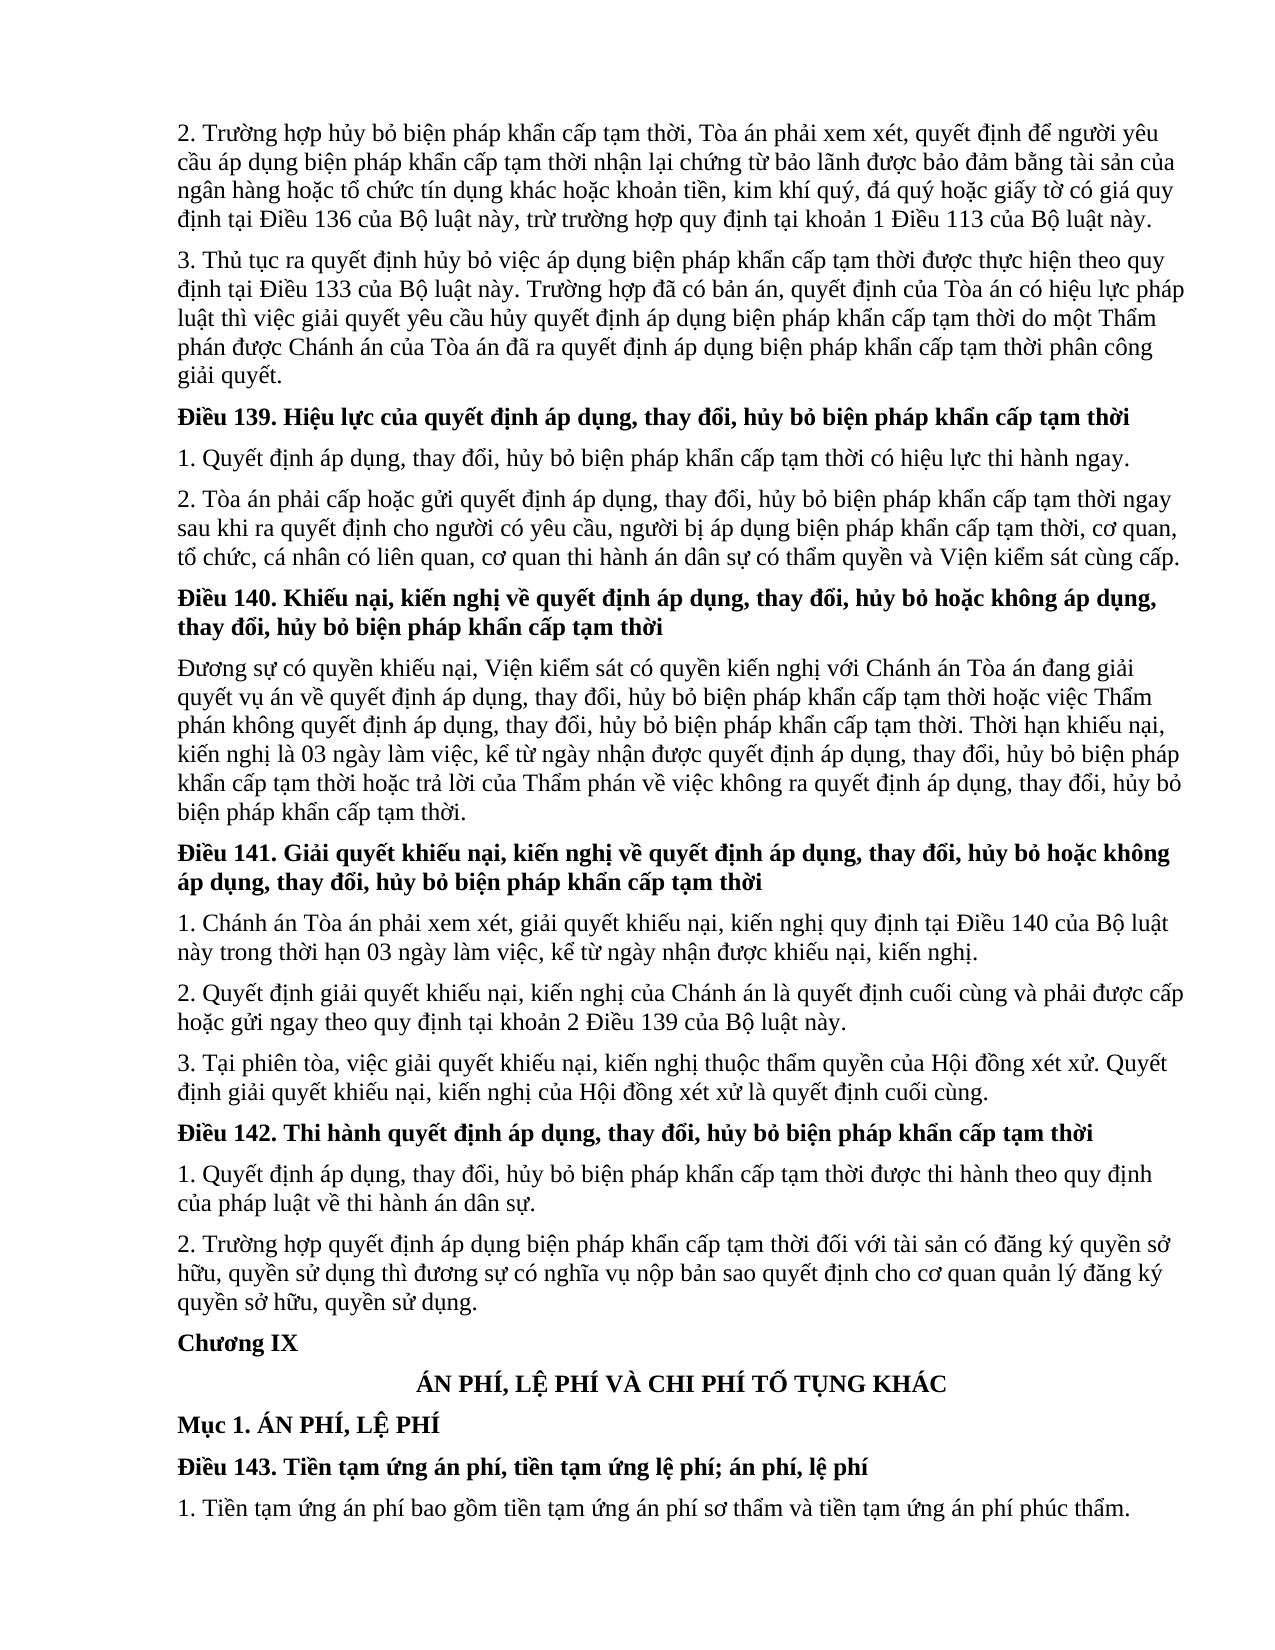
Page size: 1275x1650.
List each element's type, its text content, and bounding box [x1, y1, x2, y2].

text Điều 142. Thi hành quyết định áp dụng, thay đổi, hủy bỏ biện pháp khẩn cấp tạm thời [177, 1118, 1186, 1147]
text 2. Trường hợp hủy bỏ biện pháp khẩn cấp tạm thời, Tòa án phải xem xét, quyết định để người yêu cầu áp dụng biện pháp khẩn cấp tạm thời nhận lại chứng từ bảo lãnh được bảo đảm bằng tài sản của ngân hàng hoặc tổ chức tín dụng khác hoặc khoản tiền, kim khí quý, đá quý hoặc giấy tờ có giá quy định tại Điều 136 của Bộ luật này, trừ trường hợp quy định tại khoản 1 Điều 113 của Bộ luật này. [177, 118, 1186, 233]
text 2. Tòa án phải cấp hoặc gửi quyết định áp dụng, thay đổi, hủy bỏ biện pháp khẩn cấp tạm thời ngay sau khi ra quyết định cho người có yêu cầu, người bị áp dụng biện pháp khẩn cấp tạm thời, cơ quan, tổ chức, cá nhân có liên quan, cơ quan thi hành án dân sự có thẩm quyền và Viện kiểm sát cùng cấp. [177, 484, 1186, 571]
text 1. Chánh án Tòa án phải xem xét, giải quyết khiếu nại, kiến nghị quy định tại Điều 140 của Bộ luật này trong thời hạn 03 ngày làm việc, kể từ ngày nhận được khiếu nại, kiến nghị. [177, 908, 1186, 966]
text Mục 1. ÁN PHÍ, LỆ PHÍ [177, 1411, 1186, 1439]
text 3. Thủ tục ra quyết định hủy bỏ việc áp dụng biện pháp khẩn cấp tạm thời được thực hiện theo quy định tại Điều 133 của Bộ luật này. Trường hợp đã có bản án, quyết định của Tòa án có hiệu lực pháp luật thì việc giải quyết yêu cầu hủy quyết định áp dụng biện pháp khẩn cấp tạm thời do một Thẩm phán được Chánh án của Tòa án đã ra quyết định áp dụng biện pháp khẩn cấp tạm thời phân công giải quyết. [177, 246, 1186, 389]
text ÁN PHÍ, LỆ PHÍ VÀ CHI PHÍ TỐ TỤNG KHÁC [177, 1369, 1186, 1398]
text Điều 140. Khiếu nại, kiến nghị về quyết định áp dụng, thay đổi, hủy bỏ hoặc không áp dụng, thay đổi, hủy bỏ biện pháp khẩn cấp tạm thời [177, 583, 1186, 641]
text 3. Tại phiên tòa, việc giải quyết khiếu nại, kiến nghị thuộc thẩm quyền của Hội đồng xét xử. Quyết định giải quyết khiếu nại, kiến nghị của Hội đồng xét xử là quyết định cuối cùng. [177, 1048, 1186, 1106]
text Điều 141. Giải quyết khiếu nại, kiến nghị về quyết định áp dụng, thay đổi, hủy bỏ hoặc không áp dụng, thay đổi, hủy bỏ biện pháp khẩn cấp tạm thời [177, 838, 1186, 896]
text 2. Quyết định giải quyết khiếu nại, kiến nghị của Chánh án là quyết định cuối cùng và phải được cấp hoặc gửi ngay theo quy định tại khoản 2 Điều 139 của Bộ luật này. [177, 978, 1186, 1036]
text 2. Trường hợp quyết định áp dụng biện pháp khẩn cấp tạm thời đối với tài sản có đăng ký quyền sở hữu, quyền sử dụng thì đương sự có nghĩa vụ nộp bản sao quyết định cho cơ quan quản lý đăng ký quyền sở hữu, quyền sử dụng. [177, 1229, 1186, 1316]
text 1. Quyết định áp dụng, thay đổi, hủy bỏ biện pháp khẩn cấp tạm thời có hiệu lực thi hành ngay. [177, 443, 1186, 472]
text Điều 143. Tiền tạm ứng án phí, tiền tạm ứng lệ phí; án phí, lệ phí [177, 1452, 1186, 1481]
text Đương sự có quyền khiếu nại, Viện kiểm sát có quyền kiến nghị với Chánh án Tòa án đang giải quyết vụ án về quyết định áp dụng, thay đổi, hủy bỏ biện pháp khẩn cấp tạm thời hoặc việc Thẩm phán không quyết định áp dụng, thay đổi, hủy bỏ biện pháp khẩn cấp tạm thời. Thời hạn khiếu nại, kiến nghị là 03 ngày làm việc, kể từ ngày nhận được quyết định áp dụng, thay đổi, hủy bỏ biện pháp khẩn cấp tạm thời hoặc trả lời của Thẩm phán về việc không ra quyết định áp dụng, thay đổi, hủy bỏ biện pháp khẩn cấp tạm thời. [177, 653, 1186, 826]
text Điều 139. Hiệu lực của quyết định áp dụng, thay đổi, hủy bỏ biện pháp khẩn cấp tạm thời [177, 402, 1186, 431]
text Chương IX [177, 1328, 1186, 1357]
text 1. Quyết định áp dụng, thay đổi, hủy bỏ biện pháp khẩn cấp tạm thời được thi hành theo quy định của pháp luật về thi hành án dân sự. [177, 1159, 1186, 1217]
text 1. Tiền tạm ứng án phí bao gồm tiền tạm ứng án phí sơ thẩm và tiền tạm ứng án phí phúc thẩm. [177, 1493, 1186, 1522]
